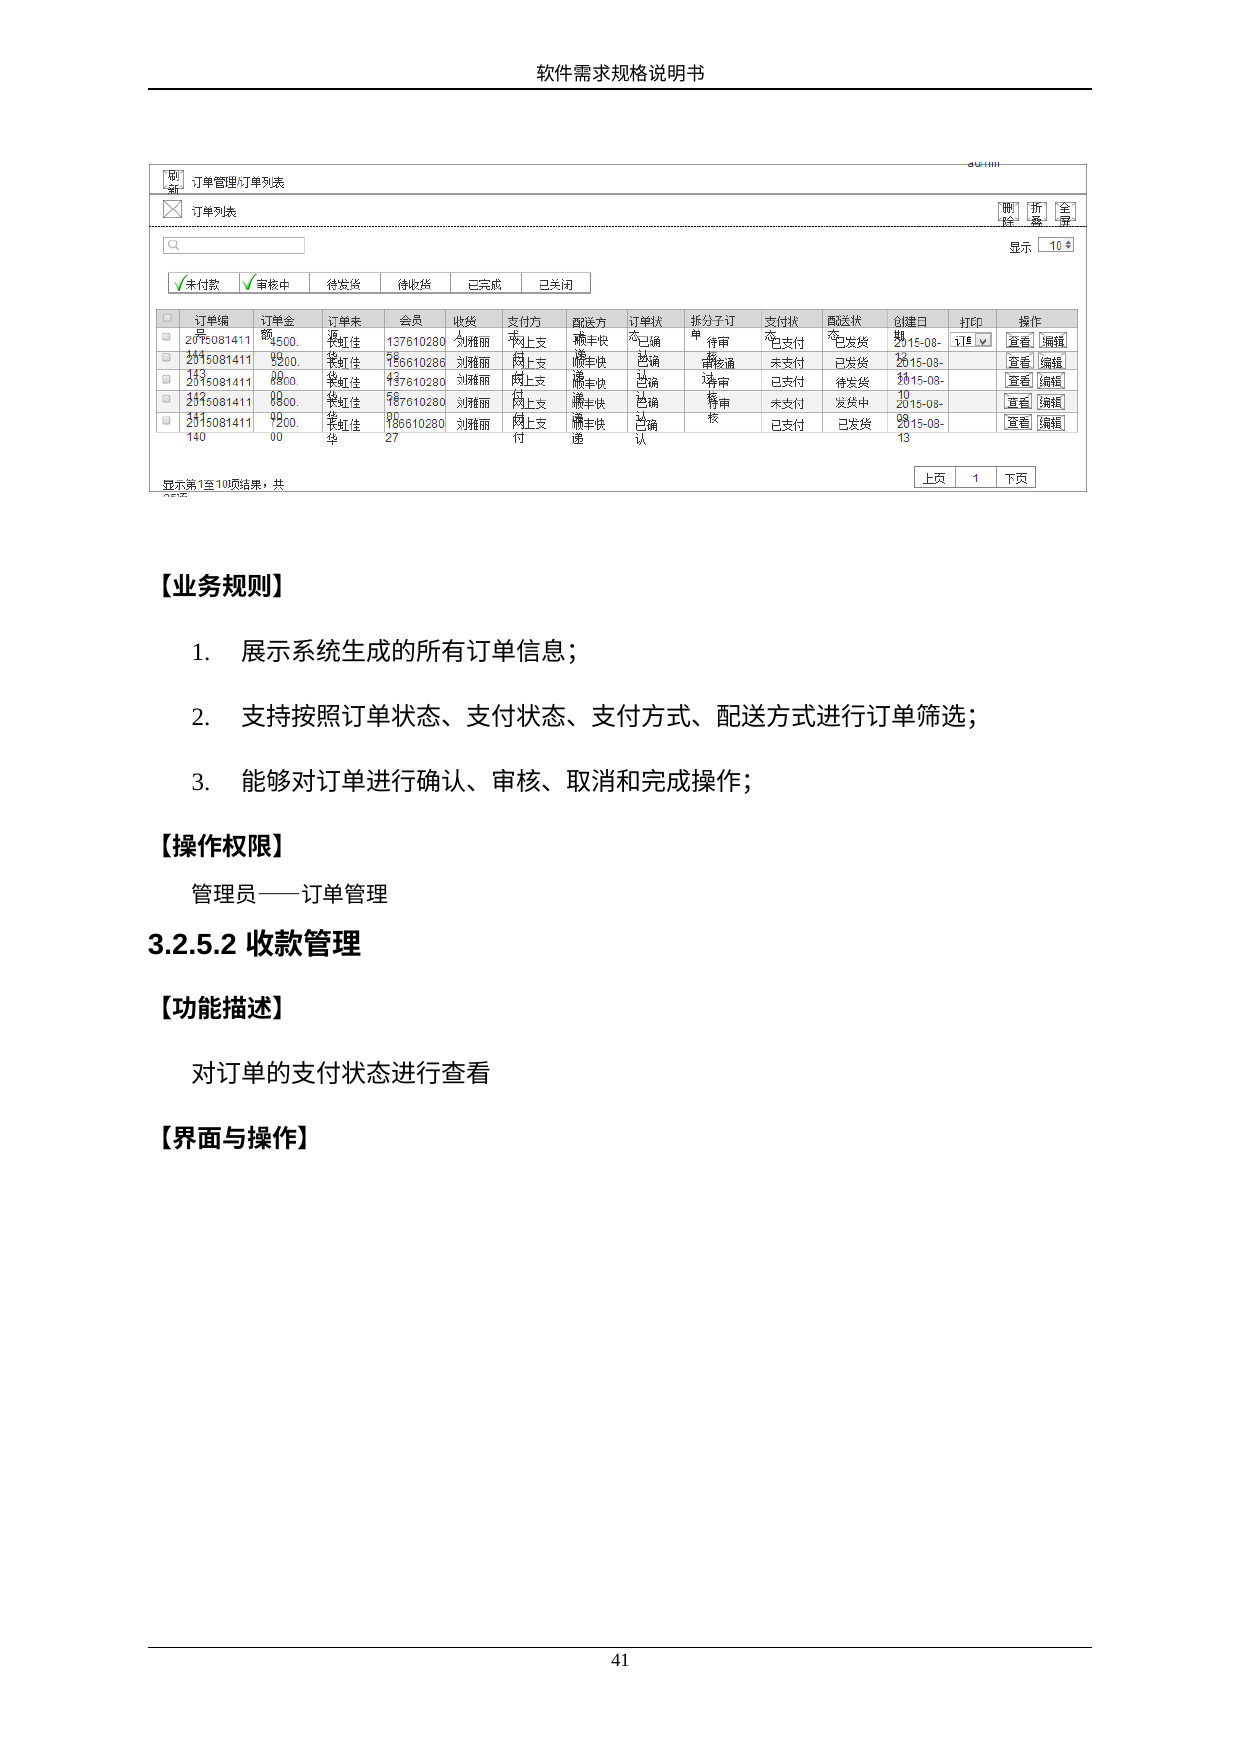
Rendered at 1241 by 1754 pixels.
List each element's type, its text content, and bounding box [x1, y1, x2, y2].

list 展示系统生成的所有订单信息； [191, 617, 1092, 682]
text 【操作权限】 [148, 812, 1092, 877]
list 支持按照订单状态、支付状态、支付方式、配送方式进行订单筛选； [191, 682, 1092, 747]
text 【界面与操作】 [148, 1104, 1092, 1169]
text 【业务规则】 [148, 552, 1092, 617]
subtitle 收款管理 [148, 909, 1092, 974]
text 对订单的支付状态进行查看 [148, 1039, 1092, 1104]
text 【功能描述】 [148, 974, 1092, 1039]
picture [147, 162, 1092, 497]
list 能够对订单进行确认、审核、取消和完成操作； [191, 747, 1092, 812]
text 管理员——订单管理 [148, 877, 1092, 909]
